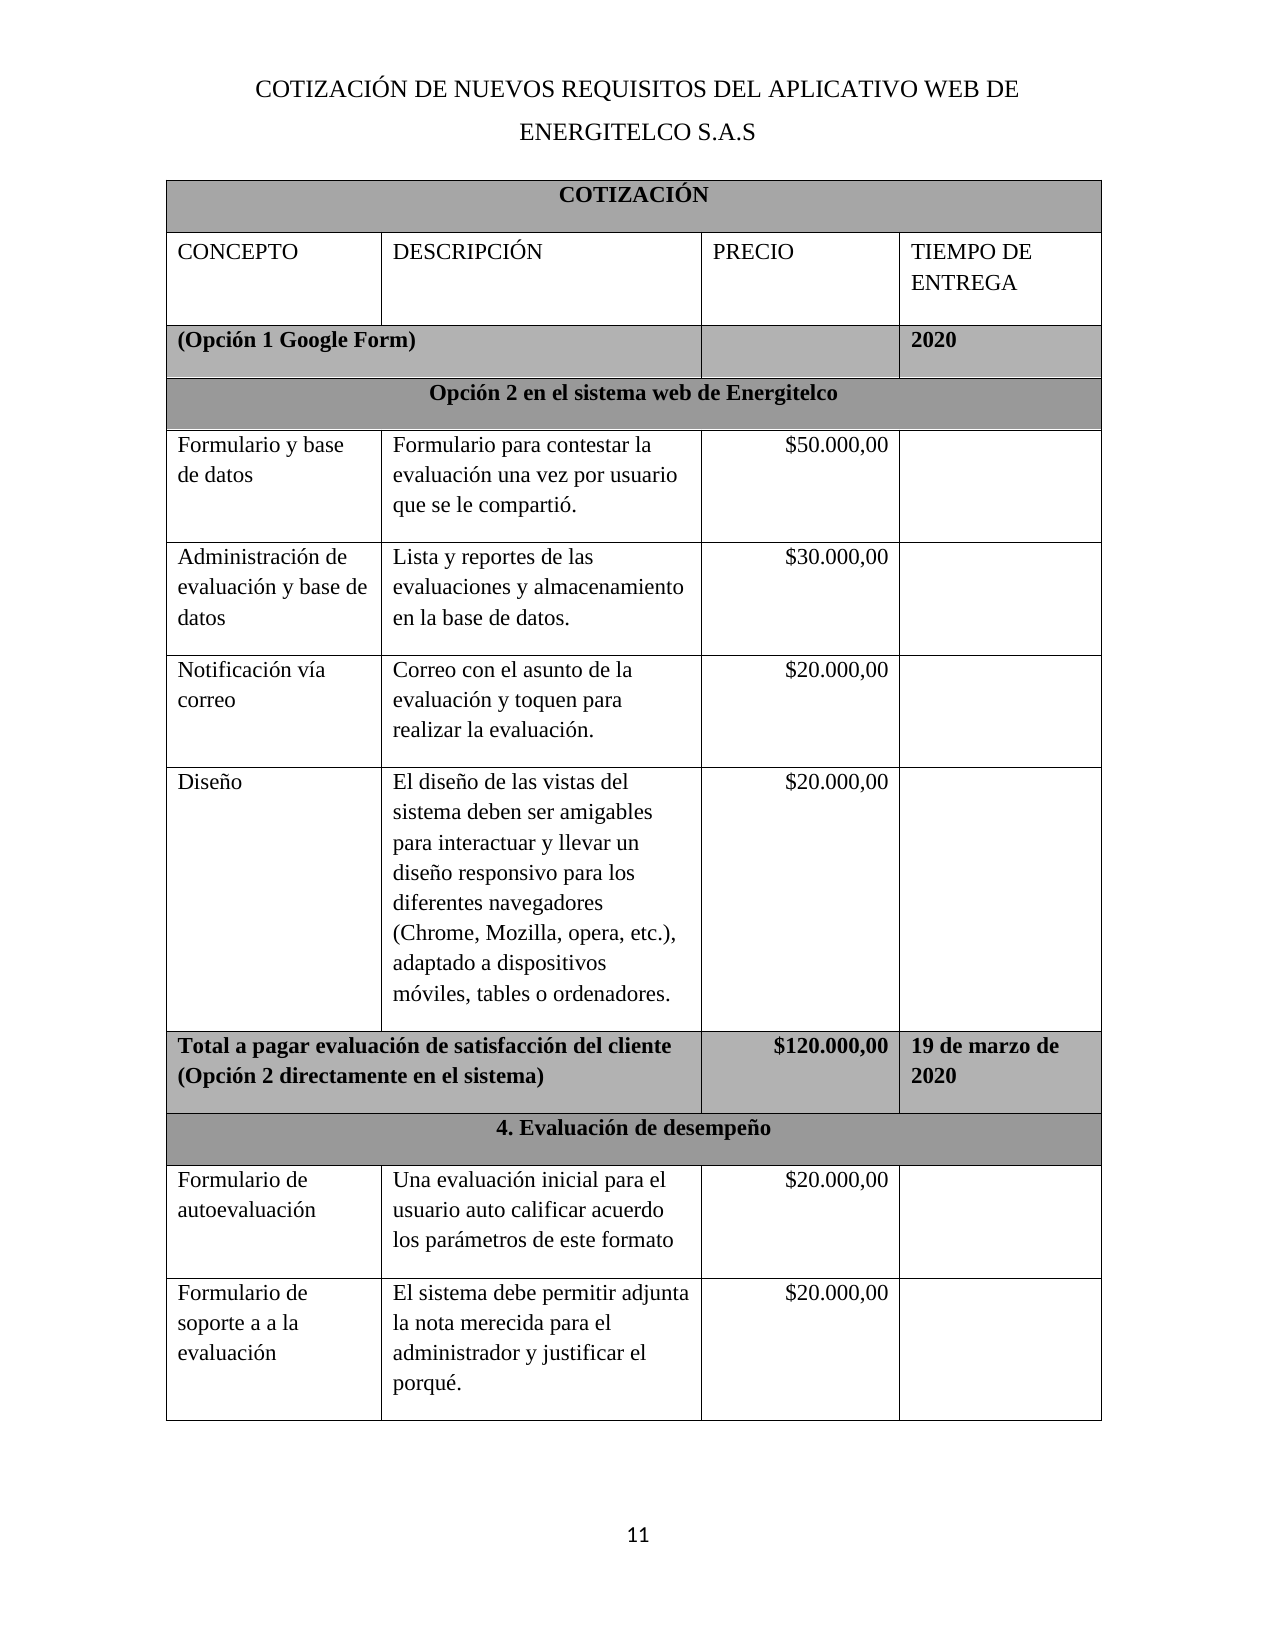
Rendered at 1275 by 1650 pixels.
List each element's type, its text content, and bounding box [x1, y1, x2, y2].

table_cell $20.000,00 [702, 1166, 899, 1277]
table_cell Administración de evaluación y base de datos [167, 543, 381, 654]
table_cell Formulario de autoevaluación [167, 1166, 381, 1277]
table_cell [167, 326, 701, 377]
table_header COTIZACIÓN [167, 181, 1101, 232]
table_cell Lista y reportes de las evaluaciones y almacenamiento en la base de datos. [382, 543, 701, 654]
table_cell [900, 656, 1101, 767]
table_cell Formulario de soporte a a la evaluación [167, 1279, 381, 1420]
table_cell [900, 768, 1101, 1031]
table_cell El sistema debe permitir adjunta la nota merecida para el administrador y justificar el porqué. [382, 1279, 701, 1420]
table_cell El diseño de las vistas del sistema deben ser amigables para interactuar y llevar un diseño responsivo para los diferentes navegadores (Chrome, Mozilla, opera, etc.), adaptado a dispositivos móviles, tables o ordenadores. [382, 768, 701, 1031]
table_cell DESCRIPCIÓN [382, 233, 701, 325]
table_cell Diseño [167, 768, 381, 1031]
table_cell $30.000,00 [702, 543, 899, 654]
table_cell Una evaluación inicial para el usuario auto calificar acuerdo los parámetros de este formato [382, 1166, 701, 1277]
table_cell 19 de marzo de 2020 [900, 1032, 1101, 1113]
table_cell Total a pagar evaluación de satisfacción del cliente (Opción 2 directamente en el sistema) [167, 1032, 701, 1113]
table_cell Correo con el asunto de la evaluación y toquen para realizar la evaluación. [382, 656, 701, 767]
table_cell $50.000,00 [702, 431, 899, 542]
table_cell $20.000,00 [702, 768, 899, 1031]
table_cell PRECIO [702, 233, 899, 325]
table_cell Opción 2 en el sistema web de Energitelco [167, 379, 1101, 429]
table_cell $20.000,00 [702, 1279, 899, 1420]
table_cell [900, 1279, 1101, 1420]
table_cell [900, 431, 1101, 542]
table_cell Formulario y base de datos [167, 431, 381, 542]
table_cell 4. Evaluación de desempeño [167, 1114, 1101, 1165]
table_cell CONCEPTO [167, 233, 381, 325]
table_cell $20.000,00 [702, 656, 899, 767]
table_cell 19 de marzo de 2020 [900, 326, 1101, 377]
table_cell $25.000,00 [702, 326, 899, 377]
table_cell TIEMPO DE ENTREGA [900, 233, 1101, 325]
table_cell $120.000,00 [702, 1032, 899, 1113]
table_cell Notificación vía correo [167, 656, 381, 767]
table_cell Formulario para contestar la evaluación una vez por usuario que se le compartió. [382, 431, 701, 542]
table_cell [900, 1166, 1101, 1277]
table_cell [900, 543, 1101, 654]
